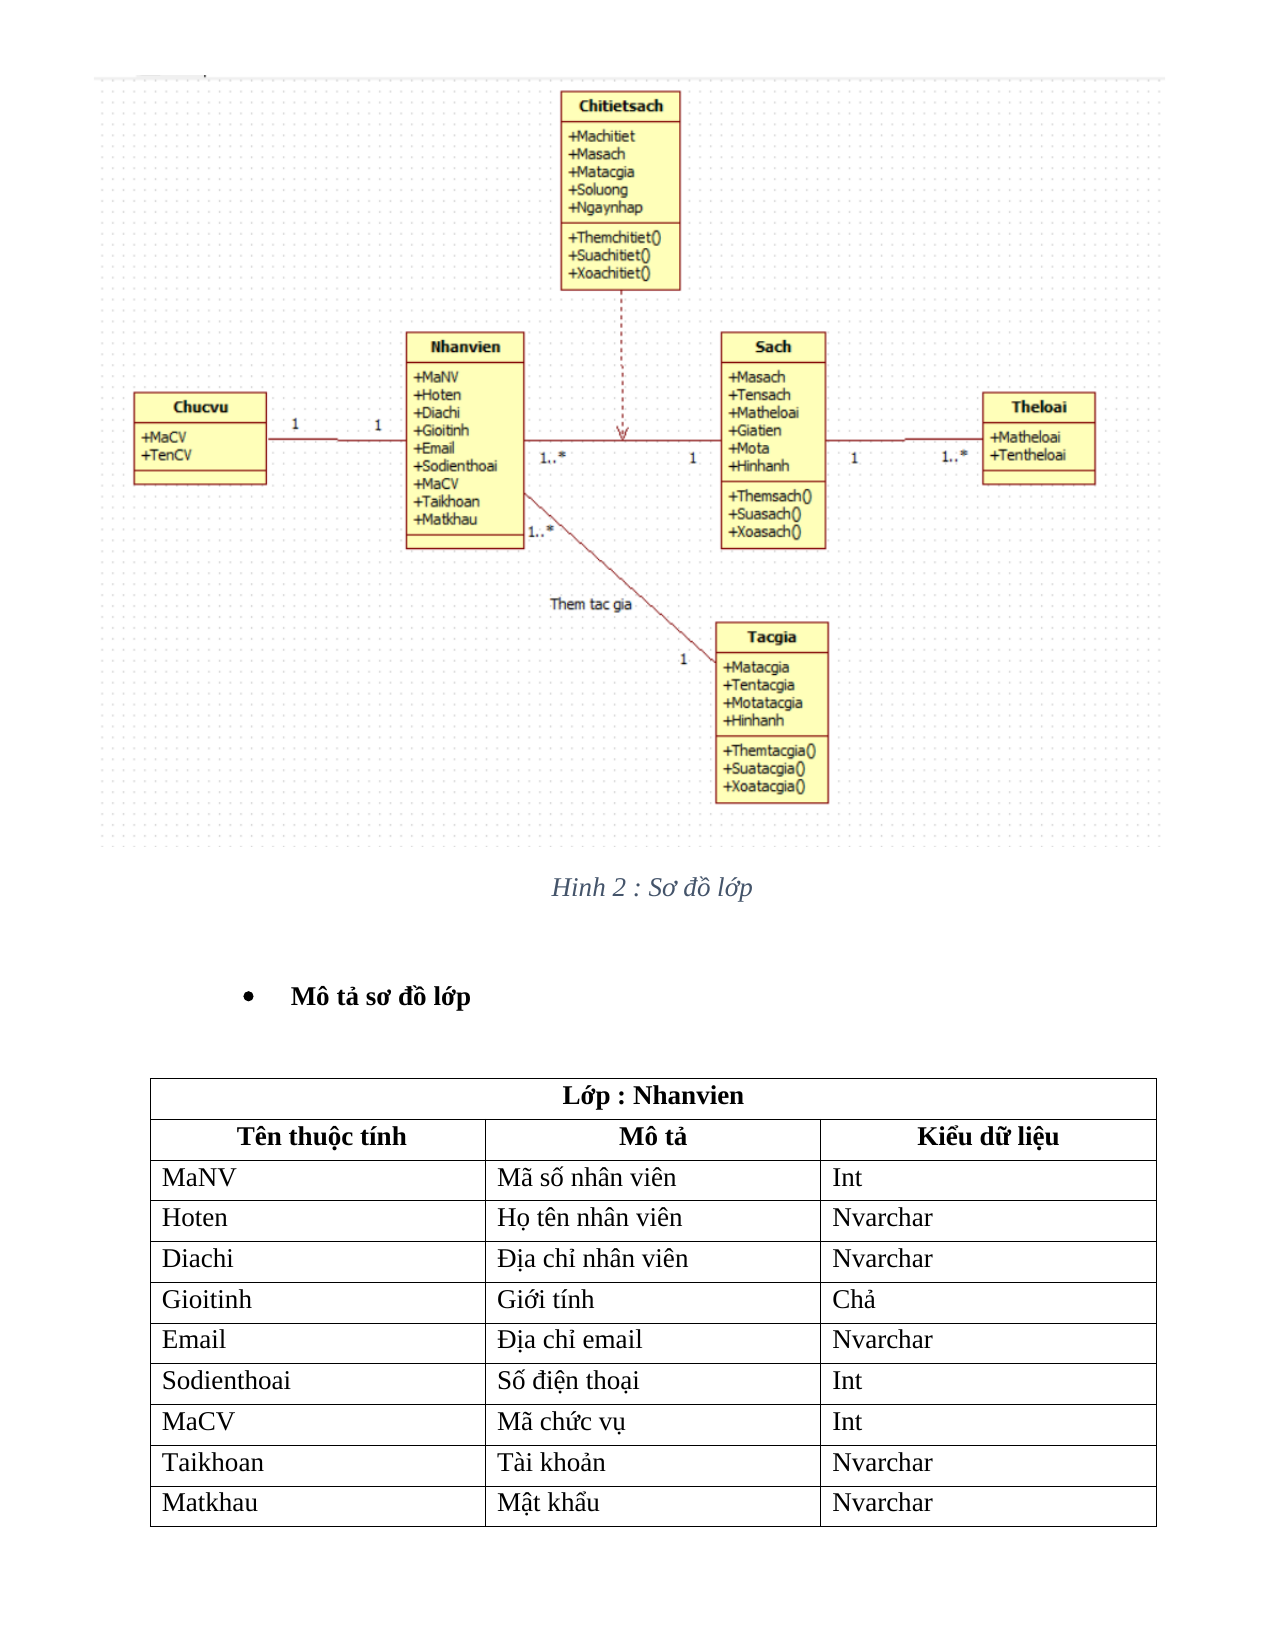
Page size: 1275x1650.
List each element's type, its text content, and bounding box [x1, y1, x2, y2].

table_cell Diachi [151, 1242, 485, 1282]
table_cell Sodienthoai [151, 1364, 485, 1404]
table_cell Mật khẩu [486, 1487, 820, 1526]
table_cell Email [151, 1324, 485, 1363]
text Hinh 2 : Sơ đồ lớp [150, 871, 1156, 903]
table_cell Tên thuộc tính [151, 1120, 485, 1160]
table_cell Mô tả [486, 1120, 820, 1160]
table_cell Mã số nhân viên [486, 1161, 820, 1200]
table_cell Nvarchar [821, 1487, 1156, 1526]
table_cell Int [821, 1364, 1156, 1404]
table_cell Int [821, 1161, 1156, 1200]
table_cell Mã chức vụ [486, 1405, 820, 1445]
table_cell Int [821, 1405, 1156, 1445]
list Mô tả sơ đồ lớp [244, 981, 1156, 1012]
table_cell Địa chỉ email [486, 1324, 820, 1363]
table_cell Chả [821, 1283, 1156, 1323]
table_cell Taikhoan [151, 1446, 485, 1486]
table_cell Nvarchar [821, 1446, 1156, 1486]
table_cell Hoten [151, 1201, 485, 1241]
table_cell Nvarchar [821, 1201, 1156, 1241]
picture [93, 75, 1166, 847]
table_cell Kiểu dữ liệu [821, 1120, 1156, 1160]
table_cell Số điện thoại [486, 1364, 820, 1404]
table_cell Địa chỉ nhân viên [486, 1242, 820, 1282]
table_cell Gioitinh [151, 1283, 485, 1323]
table_cell MaNV [151, 1161, 485, 1200]
table_cell Giới tính [486, 1283, 820, 1323]
table_cell Matkhau [151, 1487, 485, 1526]
table_header Lớp : Nhanvien [151, 1079, 1156, 1119]
table_cell Tài khoản [486, 1446, 820, 1486]
table_cell Nvarchar [821, 1242, 1156, 1282]
table_cell Nvarchar [821, 1324, 1156, 1363]
table_cell MaCV [151, 1405, 485, 1445]
table_cell Họ tên nhân viên [486, 1201, 820, 1241]
